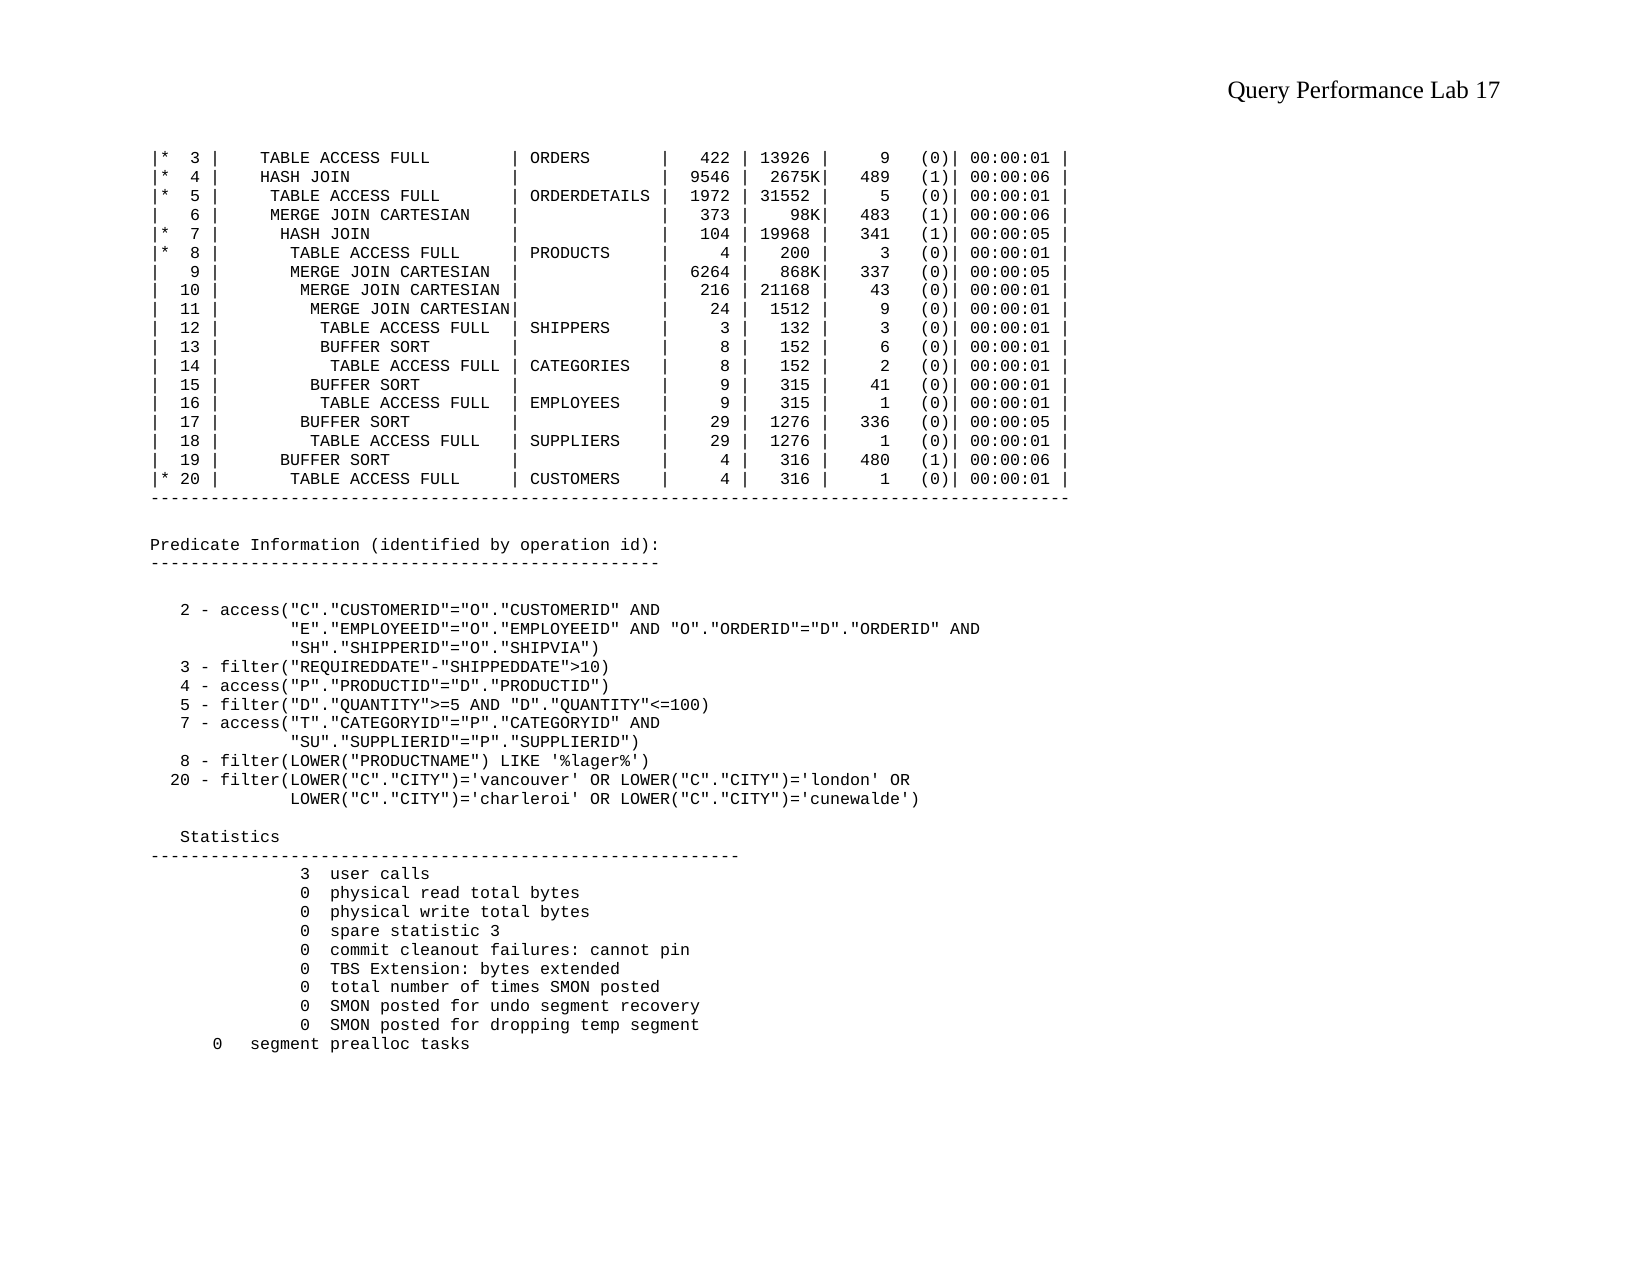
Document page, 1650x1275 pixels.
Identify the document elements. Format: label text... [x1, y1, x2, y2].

text | 17 | BUFFER SORT | | 29 | 1276 | 336 (0)| 00:00:05 | [150, 414, 1500, 433]
text | 9 | MERGE JOIN CARTESIAN | | 6264 | 868K| 337 (0)| 00:00:05 | [150, 263, 1500, 282]
text LOWER("C"."CITY")='charleroi' OR LOWER("C"."CITY")='cunewalde') [150, 791, 1500, 809]
text 0 physical read total bytes [150, 885, 1500, 904]
text |* 3 | TABLE ACCESS FULL | ORDERS | 422 | 13926 | 9 (0)| 00:00:01 | [150, 150, 1500, 169]
text | 10 | MERGE JOIN CARTESIAN | | 216 | 21168 | 43 (0)| 00:00:01 | [150, 282, 1500, 301]
list segment prealloc tasks [212, 1036, 1500, 1054]
text | 19 | BUFFER SORT | | 4 | 316 | 480 (1)| 00:00:06 | [150, 452, 1500, 471]
text 20 - filter(LOWER("C"."CITY")='vancouver' OR LOWER("C"."CITY")='london' OR [150, 772, 1500, 791]
text | 13 | BUFFER SORT | | 8 | 152 | 6 (0)| 00:00:01 | [150, 338, 1500, 357]
text | 16 | TABLE ACCESS FULL | EMPLOYEES | 9 | 315 | 1 (0)| 00:00:01 | [150, 395, 1500, 414]
text |* 4 | HASH JOIN | | 9546 | 2675K| 489 (1)| 00:00:06 | [150, 169, 1500, 188]
text "SU"."SUPPLIERID"="P"."SUPPLIERID") [150, 734, 1500, 753]
text 2 - access("C"."CUSTOMERID"="O"."CUSTOMERID" AND [150, 602, 1500, 621]
text 0 TBS Extension: bytes extended [150, 960, 1500, 979]
text 0 SMON posted for dropping temp segment [150, 1017, 1500, 1036]
text |* 7 | HASH JOIN | | 104 | 19968 | 341 (1)| 00:00:05 | [150, 225, 1500, 244]
text 0 physical write total bytes [150, 904, 1500, 922]
text 0 SMON posted for undo segment recovery [150, 998, 1500, 1017]
text Predicate Information (identified by operation id): [150, 536, 1500, 555]
text |* 8 | TABLE ACCESS FULL | PRODUCTS | 4 | 200 | 3 (0)| 00:00:01 | [150, 244, 1500, 263]
text --------------------------------------------------- [150, 555, 1500, 574]
text | 12 | TABLE ACCESS FULL | SHIPPERS | 3 | 132 | 3 (0)| 00:00:01 | [150, 320, 1500, 338]
text |* 5 | TABLE ACCESS FULL | ORDERDETAILS | 1972 | 31552 | 5 (0)| 00:00:01 | [150, 188, 1500, 207]
text 0 spare statistic 3 [150, 922, 1500, 941]
text | 14 | TABLE ACCESS FULL | CATEGORIES | 8 | 152 | 2 (0)| 00:00:01 | [150, 357, 1500, 376]
text Statistics [150, 828, 1500, 847]
text | 6 | MERGE JOIN CARTESIAN | | 373 | 98K| 483 (1)| 00:00:06 | [150, 207, 1500, 225]
text |* 20 | TABLE ACCESS FULL | CUSTOMERS | 4 | 316 | 1 (0)| 00:00:01 | [150, 471, 1500, 489]
text 0 commit cleanout failures: cannot pin [150, 941, 1500, 960]
text "E"."EMPLOYEEID"="O"."EMPLOYEEID" AND "O"."ORDERID"="D"."ORDERID" AND [150, 621, 1500, 640]
text ----------------------------------------------------------- [150, 847, 1500, 866]
text 3 - filter("REQUIREDDATE"-"SHIPPEDDATE">10) [150, 658, 1500, 677]
text 8 - filter(LOWER("PRODUCTNAME") LIKE '%lager%') [150, 753, 1500, 772]
text 3 user calls [150, 866, 1500, 885]
text 5 - filter("D"."QUANTITY">=5 AND "D"."QUANTITY"<=100) [150, 696, 1500, 715]
text | 15 | BUFFER SORT | | 9 | 315 | 41 (0)| 00:00:01 | [150, 376, 1500, 395]
text | 18 | TABLE ACCESS FULL | SUPPLIERS | 29 | 1276 | 1 (0)| 00:00:01 | [150, 433, 1500, 452]
text 0 total number of times SMON posted [150, 979, 1500, 998]
text 4 - access("P"."PRODUCTID"="D"."PRODUCTID") [150, 677, 1500, 696]
text 7 - access("T"."CATEGORYID"="P"."CATEGORYID" AND [150, 715, 1500, 734]
text "SH"."SHIPPERID"="O"."SHIPVIA") [150, 640, 1500, 658]
text -------------------------------------------------------------------------------------------- [150, 489, 1500, 508]
text | 11 | MERGE JOIN CARTESIAN| | 24 | 1512 | 9 (0)| 00:00:01 | [150, 301, 1500, 320]
